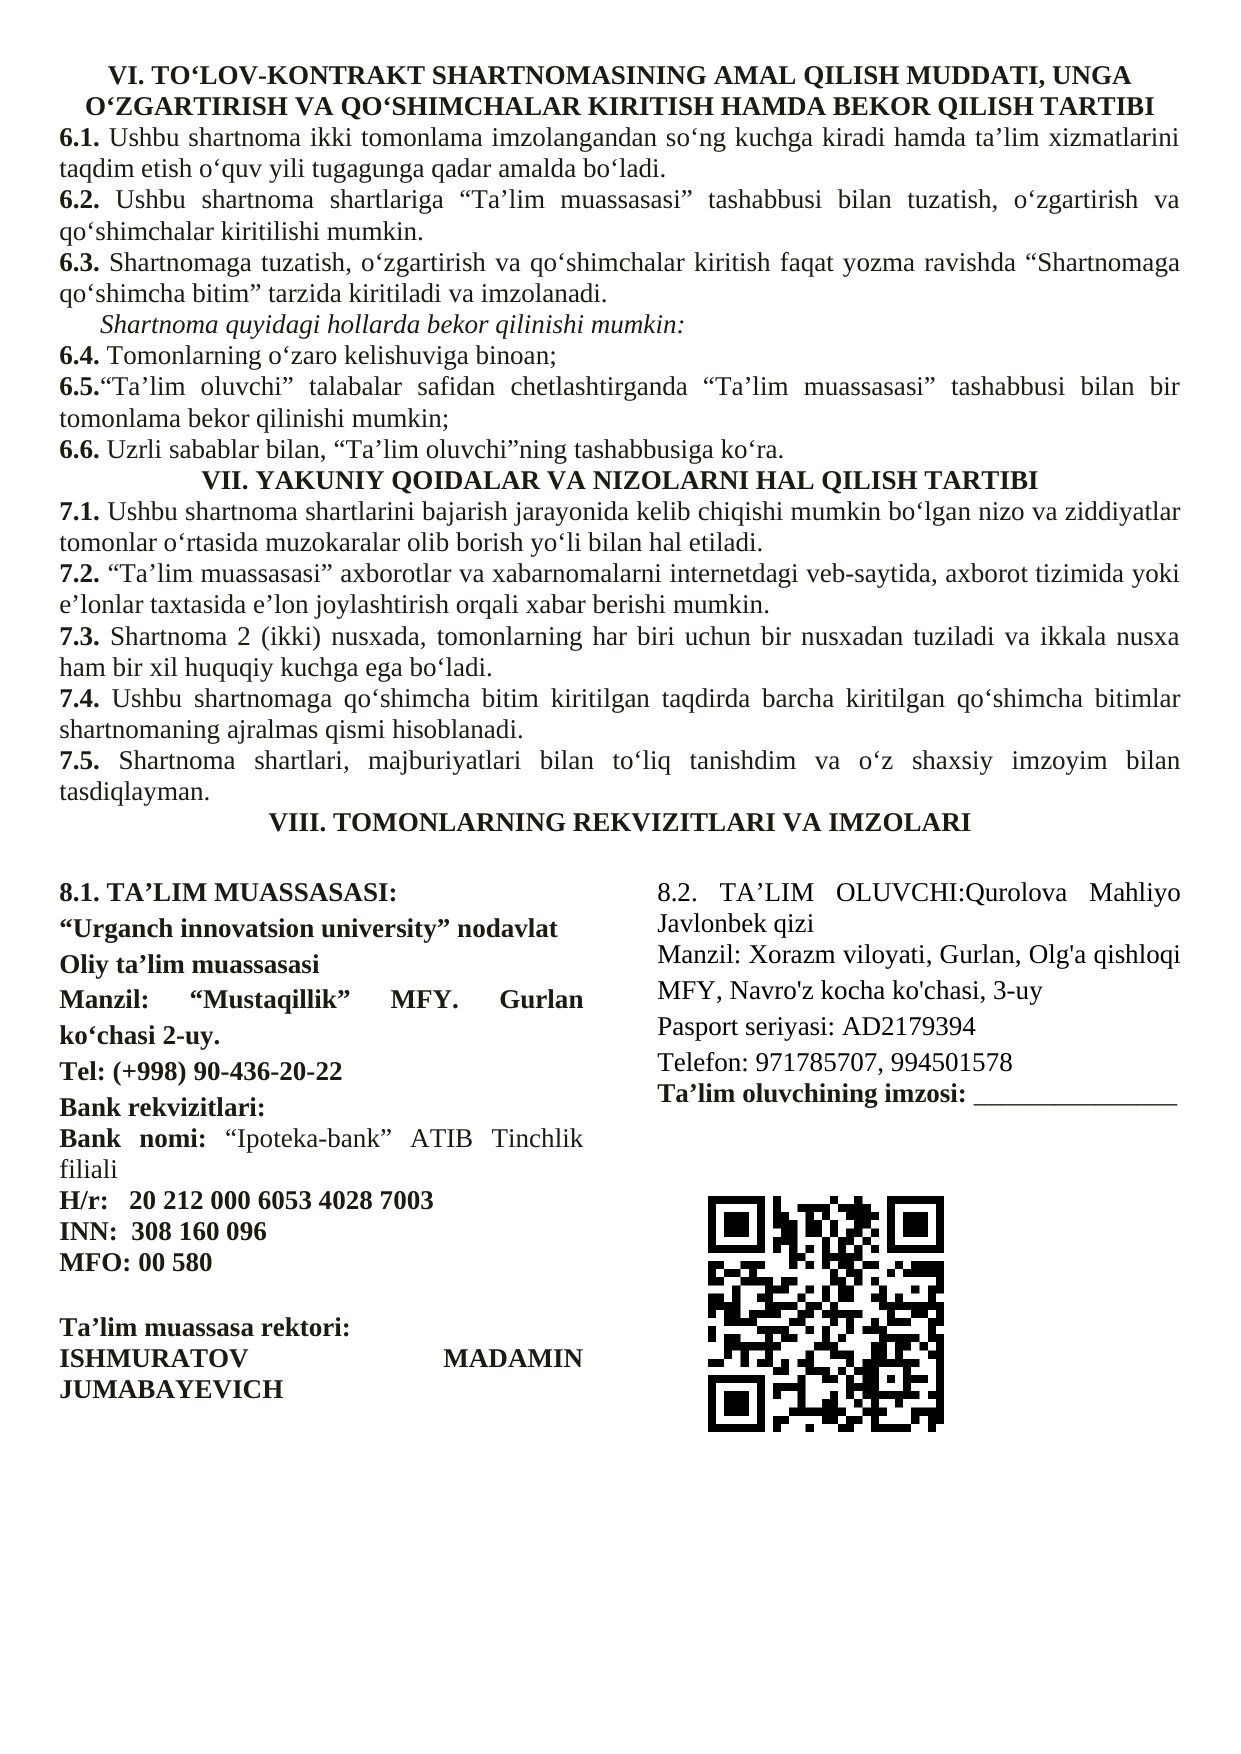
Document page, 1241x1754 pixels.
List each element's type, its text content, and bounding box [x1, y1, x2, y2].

text 6.1. Ushbu shartnoma ikki tomonlama imzolangandan so‘ng kuchga kiradi hamda ta’lim xizmatlarini taqdim etish o‘quv yili tugagunga qadar amalda bo‘ladi. [59, 121, 1181, 184]
text Tel: (+998) 90-436-20-22 [59, 1055, 583, 1086]
text Telefon: 971785707, 994501578 [657, 1046, 1181, 1077]
text 6.5.“Ta’lim oluvchi” talabalar safidan chetlashtirganda “Ta’lim muassasasi” tashabbusi bilan bir tomonlama bekor qilinishi mumkin; [59, 371, 1181, 433]
text MFO: 00 580 [59, 1246, 583, 1277]
text 6.2. Ushbu shartnoma shartlariga “Ta’lim muassasasi” tashabbusi bilan tuzatish, o‘zgartirish va qo‘shimchalar kiritilishi mumkin. [59, 184, 1181, 246]
text ISHMURATOV MADAMIN JUMABAYEVICH [59, 1342, 583, 1404]
text Pasport seriyasi: AD2179394 [657, 1010, 1181, 1041]
text 7.3. Shartnoma 2 (ikki) nusxada, tomonlarning har biri uchun bir nusxadan tuziladi va ikkala nusxa ham bir xil huquqiy kuchga ega bo‘ladi. [59, 620, 1181, 682]
text VIII. TOMONLARNING REKVIZITLARI VA IMZOLARI [59, 807, 1181, 838]
text 7.1. Ushbu shartnoma shartlarini bajarish jarayonida kelib chiqishi mumkin bo‘lgan nizo va ziddiyatlar tomonlar o‘rtasida muzokaralar olib borish yo‘li bilan hal etiladi. [59, 495, 1181, 557]
text 8.2. TA’LIM OLUVCHI:Qurolova Mahliyo Javlonbek qizi [657, 876, 1181, 938]
text Bank rekvizitlari: [59, 1091, 583, 1122]
text 6.6. Uzrli sabablar bilan, “Ta’lim oluvchi”ning tashabbusiga ko‘ra. [59, 433, 1181, 464]
text Shartnoma quyidagi hollarda bekor qilinishi mumkin: [59, 308, 1181, 339]
text VI. TO‘LOV-KONTRAKT SHARTNOMASINING AMAL QILISH MUDDATI, UNGA O‘ZGARTIRISH VA QO‘SHIMCHALAR KIRITISH HAMDA BEKOR QILISH TARTIBI [59, 59, 1181, 121]
text Bank nomi: “Ipoteka-bank” ATIB Tinchlik filiali [59, 1122, 583, 1184]
text VII. YAKUNIY QOIDALAR VA NIZOLARNI HAL QILISH TARTIBI [59, 464, 1181, 495]
text Ta’lim oluvchining imzosi: _______________ [657, 1077, 1181, 1108]
text 7.2. “Ta’lim muassasasi” axborotlar va xabarnomalarni internetdagi veb-saytida, axborot tizimida yoki e’lonlar taxtasida e’lon joylashtirish orqali xabar berishi mumkin. [59, 557, 1181, 620]
text 6.4. Tomonlarning o‘zaro kelishuviga binoan; [59, 339, 1181, 371]
picture [675, 1164, 976, 1464]
text 6.3. Shartnomaga tuzatish, o‘zgartirish va qo‘shimchalar kiritish faqat yozma ravishda “Shartnomaga qo‘shimcha bitim” tarzida kiritiladi va imzolanadi. [59, 246, 1181, 308]
text 8.1. TA’LIM MUASSASASI: [59, 876, 583, 907]
text INN: 308 160 096 [59, 1215, 583, 1246]
text 7.4. Ushbu shartnomaga qo‘shimcha bitim kiritilgan taqdirda barcha kiritilgan qo‘shimcha bitimlar shartnomaning ajralmas qismi hisoblanadi. [59, 682, 1181, 744]
text Manzil: Xorazm viloyati, Gurlan, Olg'a qishloqi MFY, Navro'z kocha ko'chasi, 3-uy [657, 938, 1181, 1005]
text 7.5. Shartnoma shartlari, majburiyatlari bilan to‘liq tanishdim va o‘z shaxsiy imzoyim bilan tasdiqlayman. [59, 744, 1181, 807]
text “Urganch innovatsion university” nodavlat Oliy ta’lim muassasasi [59, 912, 583, 979]
text H/r: 20 212 000 6053 4028 7003 [59, 1184, 583, 1215]
text Manzil: “Mustaqillik” MFY. Gurlan koʻchasi 2-uy. [59, 983, 583, 1050]
text Ta’lim muassasa rektori: [59, 1311, 583, 1342]
